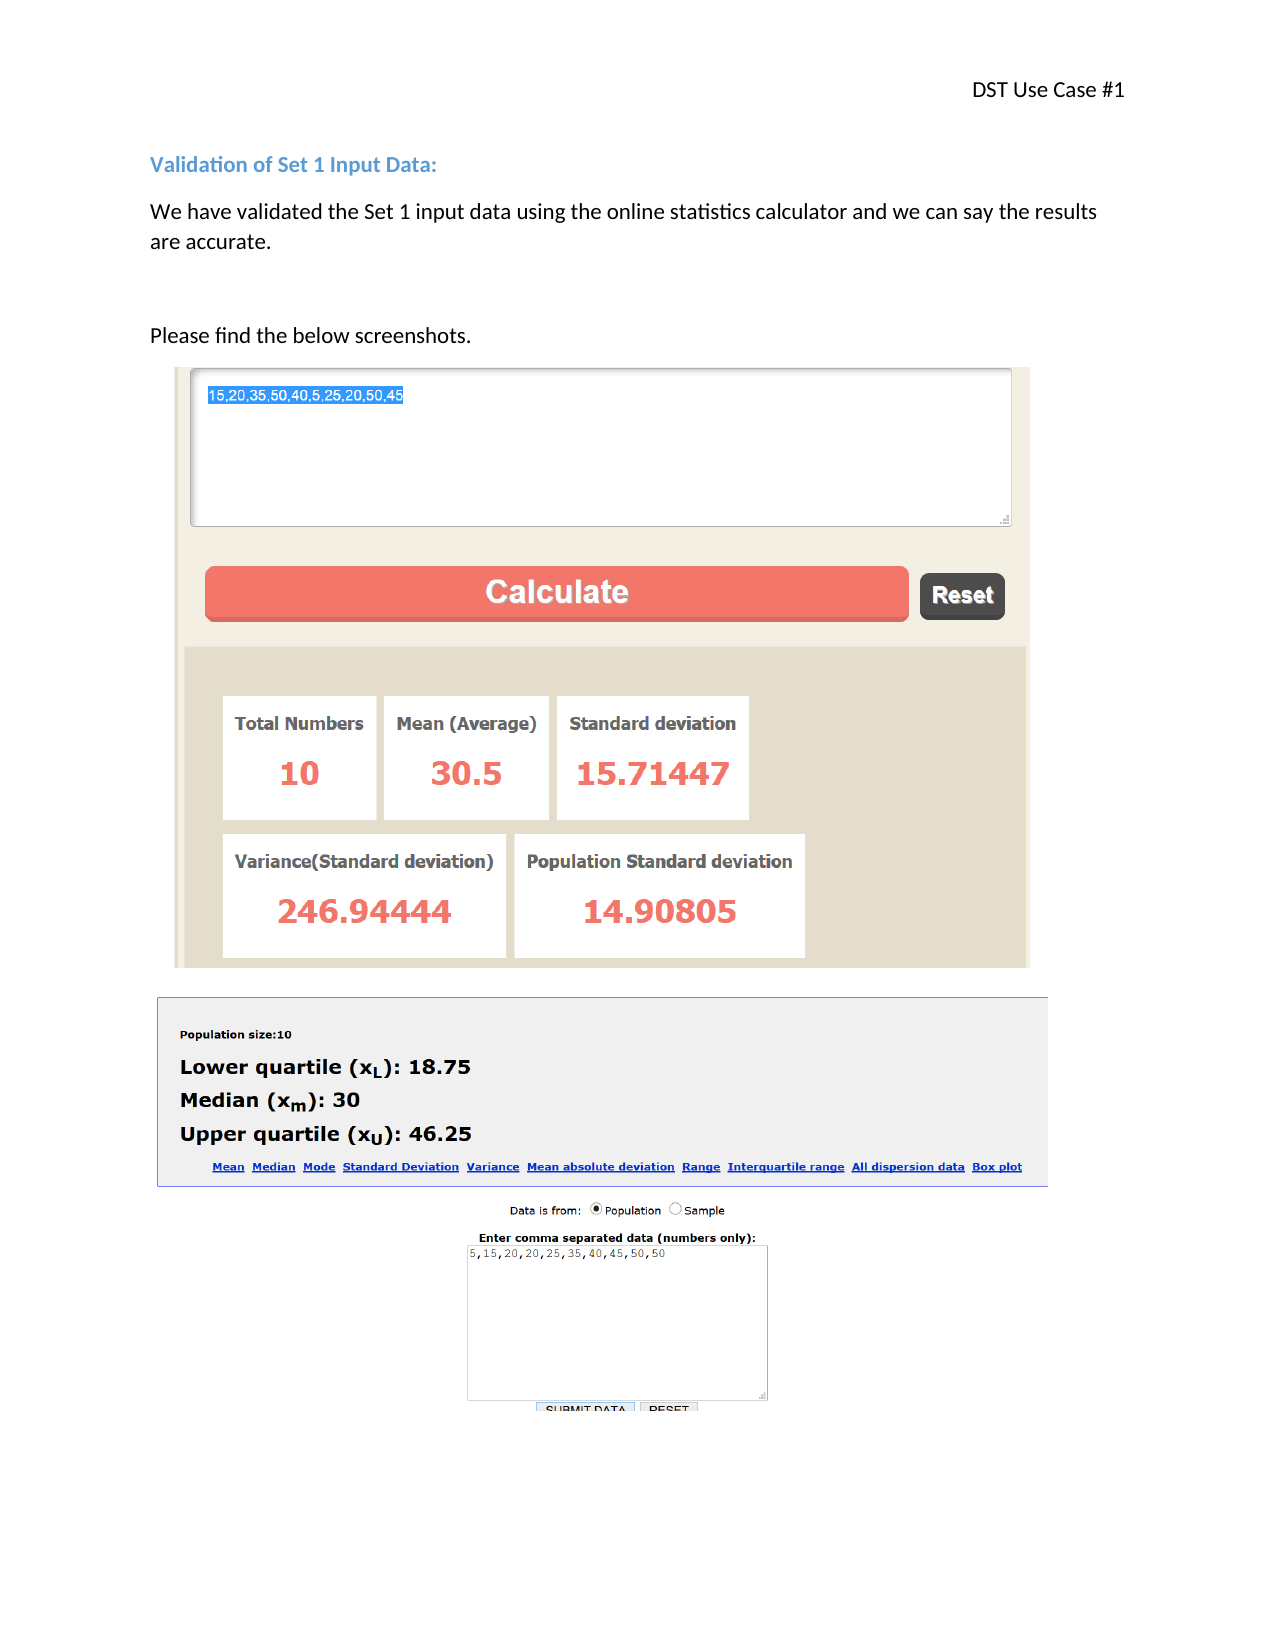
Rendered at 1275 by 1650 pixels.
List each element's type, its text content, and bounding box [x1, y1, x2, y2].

picture [150, 367, 1031, 968]
text Validation of Set 1 Input Data: [150, 150, 1125, 178]
text We have validated the Set 1 input data using the online statistics calculator and we can say the results are accurate. [150, 197, 1125, 255]
picture [150, 986, 1048, 1411]
text Please find the below screenshots. [150, 321, 1125, 349]
